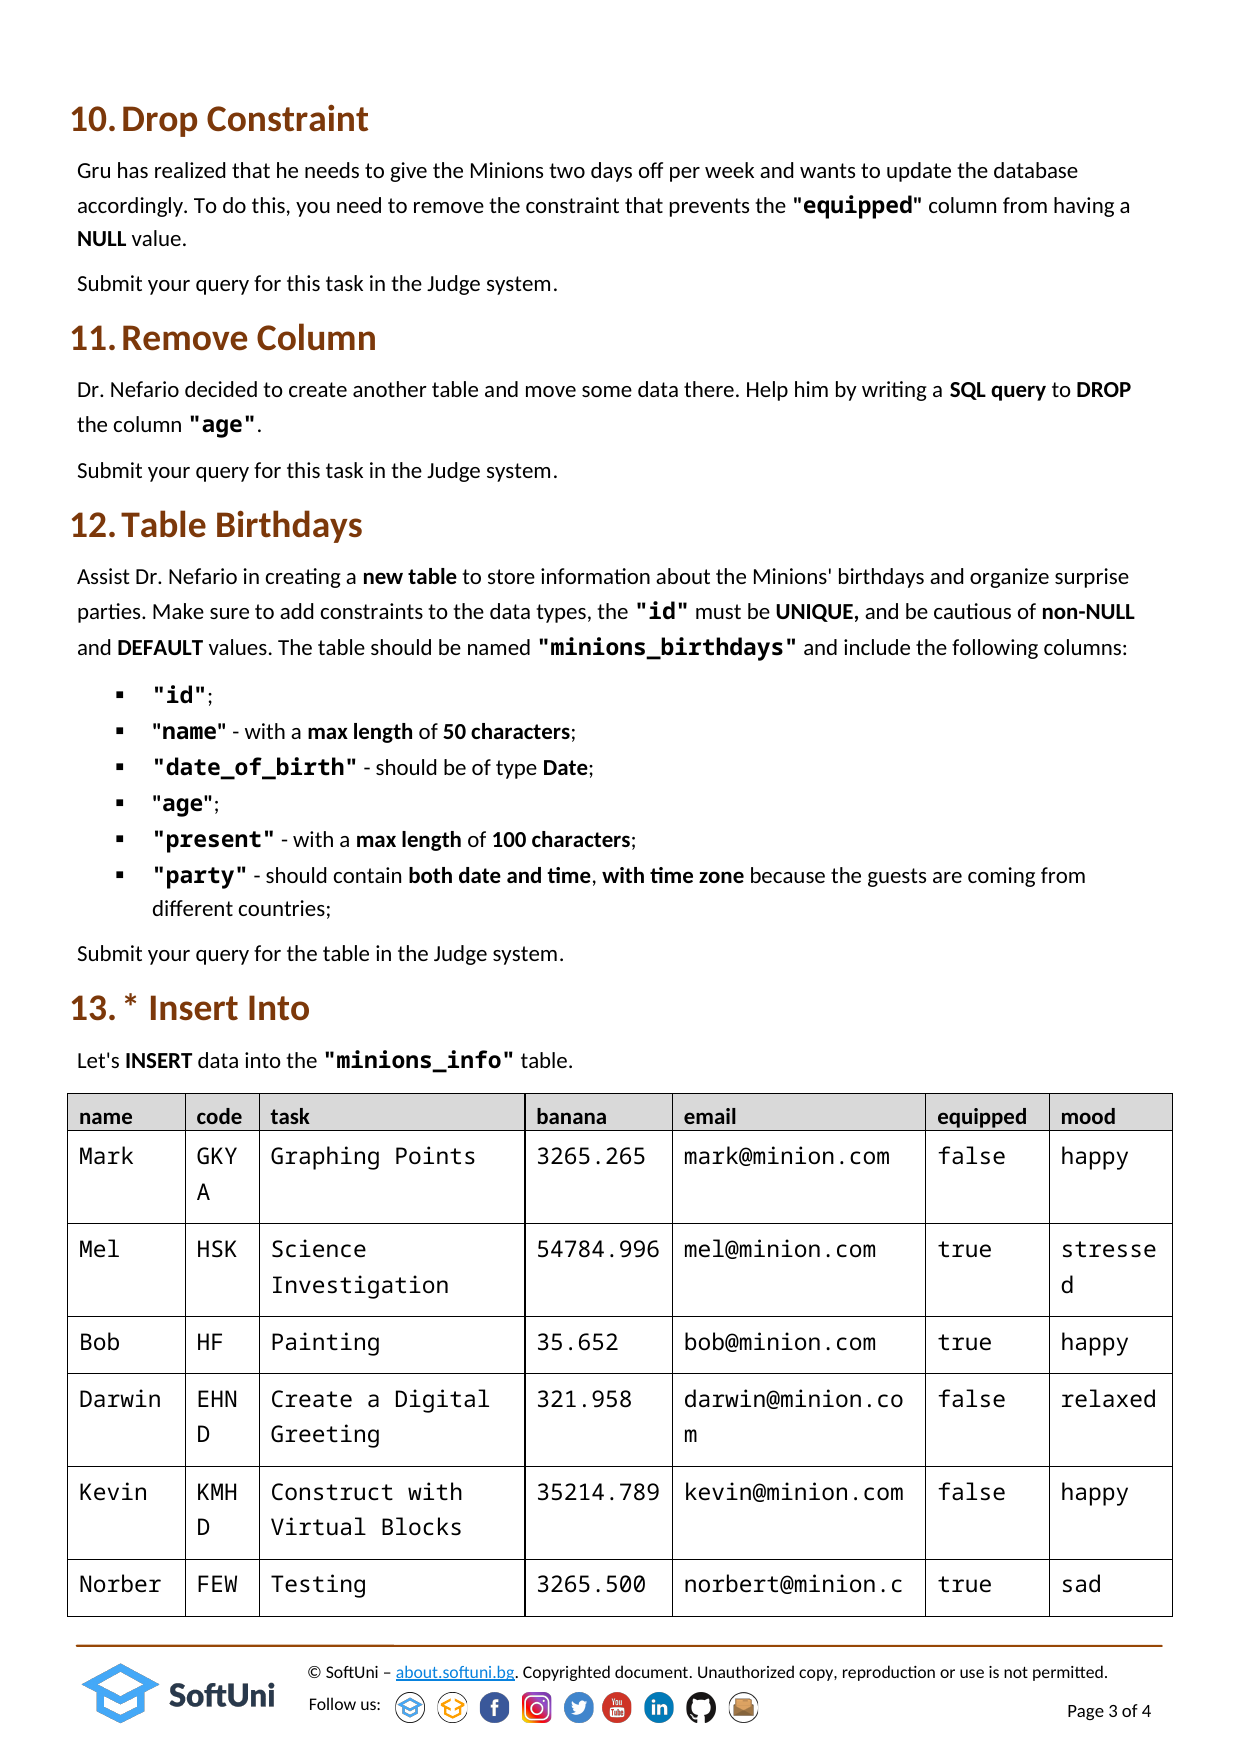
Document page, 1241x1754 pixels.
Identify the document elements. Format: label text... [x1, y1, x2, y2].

picture [479, 1692, 510, 1723]
subtitle Remove Column [69, 314, 1163, 360]
text Gru has realized that he needs to give the Minions two days off per week and wants to update the database accordingly. To do this, you need to remove the constraint that prevents the "equipped" column from having a NULL value. [77, 156, 1163, 253]
table_cell true [926, 1560, 1049, 1616]
table_cell happy [1050, 1467, 1172, 1559]
table_header code [186, 1094, 259, 1130]
table_cell sad [1050, 1560, 1172, 1616]
table_cell Darwin [68, 1374, 185, 1466]
text Let's INSERT data into the "minions_info" table. [77, 1044, 1163, 1076]
table_cell norbert@minion.com [673, 1560, 925, 1616]
table_cell happy [1050, 1131, 1172, 1223]
picture [658, 1705, 667, 1714]
table_cell 3265.500 [526, 1560, 672, 1616]
table_cell happy [1050, 1317, 1172, 1373]
table_cell darwin@minion.com [673, 1374, 925, 1466]
table_cell Science Investigation [260, 1224, 524, 1316]
table_cell true [926, 1224, 1049, 1316]
table_cell false [926, 1374, 1049, 1466]
table_cell Mel [68, 1224, 185, 1316]
picture [437, 1692, 468, 1723]
table_cell HSK [186, 1224, 259, 1316]
table_cell mel@minion.com [673, 1224, 925, 1316]
table_cell kevin@minion.com [673, 1467, 925, 1559]
table_cell EHND [186, 1374, 259, 1466]
table_cell Construct with Virtual Blocks [260, 1467, 524, 1559]
table_cell 35214.789 [526, 1467, 672, 1559]
list "present" - with a max length of 100 characters; [114, 823, 1163, 854]
picture [75, 1658, 281, 1729]
table_cell Bob [68, 1317, 185, 1373]
table_cell true [926, 1317, 1049, 1373]
table_cell Mark [68, 1131, 185, 1223]
picture [522, 1692, 552, 1723]
table_cell bob@minion.com [673, 1317, 925, 1373]
list "age"; [114, 787, 1163, 818]
table_cell 3265.265 [526, 1131, 672, 1223]
subtitle Drop Constraint [69, 95, 1163, 141]
picture [728, 1692, 759, 1723]
subtitle Table Birthdays [69, 501, 1163, 547]
table_header mood [1050, 1094, 1172, 1130]
table_cell HF [186, 1317, 259, 1373]
list "id"; [114, 679, 1163, 710]
subtitle * Insert Into [69, 983, 1163, 1029]
table_header email [673, 1094, 925, 1130]
picture [686, 1692, 716, 1723]
picture [564, 1692, 594, 1723]
table_cell 35.652 [526, 1317, 672, 1373]
table_cell mark@minion.com [673, 1131, 925, 1223]
table_cell Norbert [68, 1560, 185, 1616]
table_header task [260, 1094, 524, 1130]
picture [644, 1692, 653, 1701]
table_cell Testing [260, 1560, 524, 1616]
text Dr. Nefario decided to create another table and move some data there. Help him by writing a SQL query to DROP the column "age". [77, 375, 1163, 439]
text Submit your query for this task in the Judge system. [77, 269, 1163, 297]
table_cell GKYA [186, 1131, 259, 1223]
list "date_of_birth" - should be of type Date; [114, 751, 1163, 782]
list "name" - with a max length of 50 characters; [114, 715, 1163, 746]
picture [665, 1714, 674, 1723]
table_header name [68, 1094, 185, 1130]
table_cell 54784.996 [526, 1224, 672, 1316]
table_cell Graphing Points [260, 1131, 524, 1223]
picture [395, 1692, 425, 1723]
table_cell 321.958 [526, 1374, 672, 1466]
table_header banana [526, 1094, 672, 1130]
table_cell false [926, 1467, 1049, 1559]
picture [644, 1714, 653, 1723]
table_cell stressed [1050, 1224, 1172, 1316]
table_cell false [926, 1131, 1049, 1223]
table_cell Create a Digital Greeting [260, 1374, 524, 1466]
text Submit your query for this task in the Judge system. [77, 456, 1163, 484]
table_cell FEWB [186, 1560, 259, 1616]
table_cell Kevin [68, 1467, 185, 1559]
picture [602, 1692, 632, 1723]
table_cell relaxed [1050, 1374, 1172, 1466]
list "party" - should contain both date and time, with time zone because the guests are coming from different countries; [114, 859, 1163, 922]
text Submit your query for the table in the Judge system. [77, 939, 1163, 967]
table_cell Painting [260, 1317, 524, 1373]
table_header equipped [926, 1094, 1049, 1130]
table_cell KMHD [186, 1467, 259, 1559]
picture [665, 1692, 674, 1701]
text Assist Dr. Nefario in creating a new table to store information about the Minions' birthdays and organize surprise parties. Make sure to add constraints to the data types, the "id" must be UNIQUE, and be cautious of non-NULL and DEFAULT values. The table should be named "minions_birthdays" and include the following columns: [77, 562, 1163, 662]
